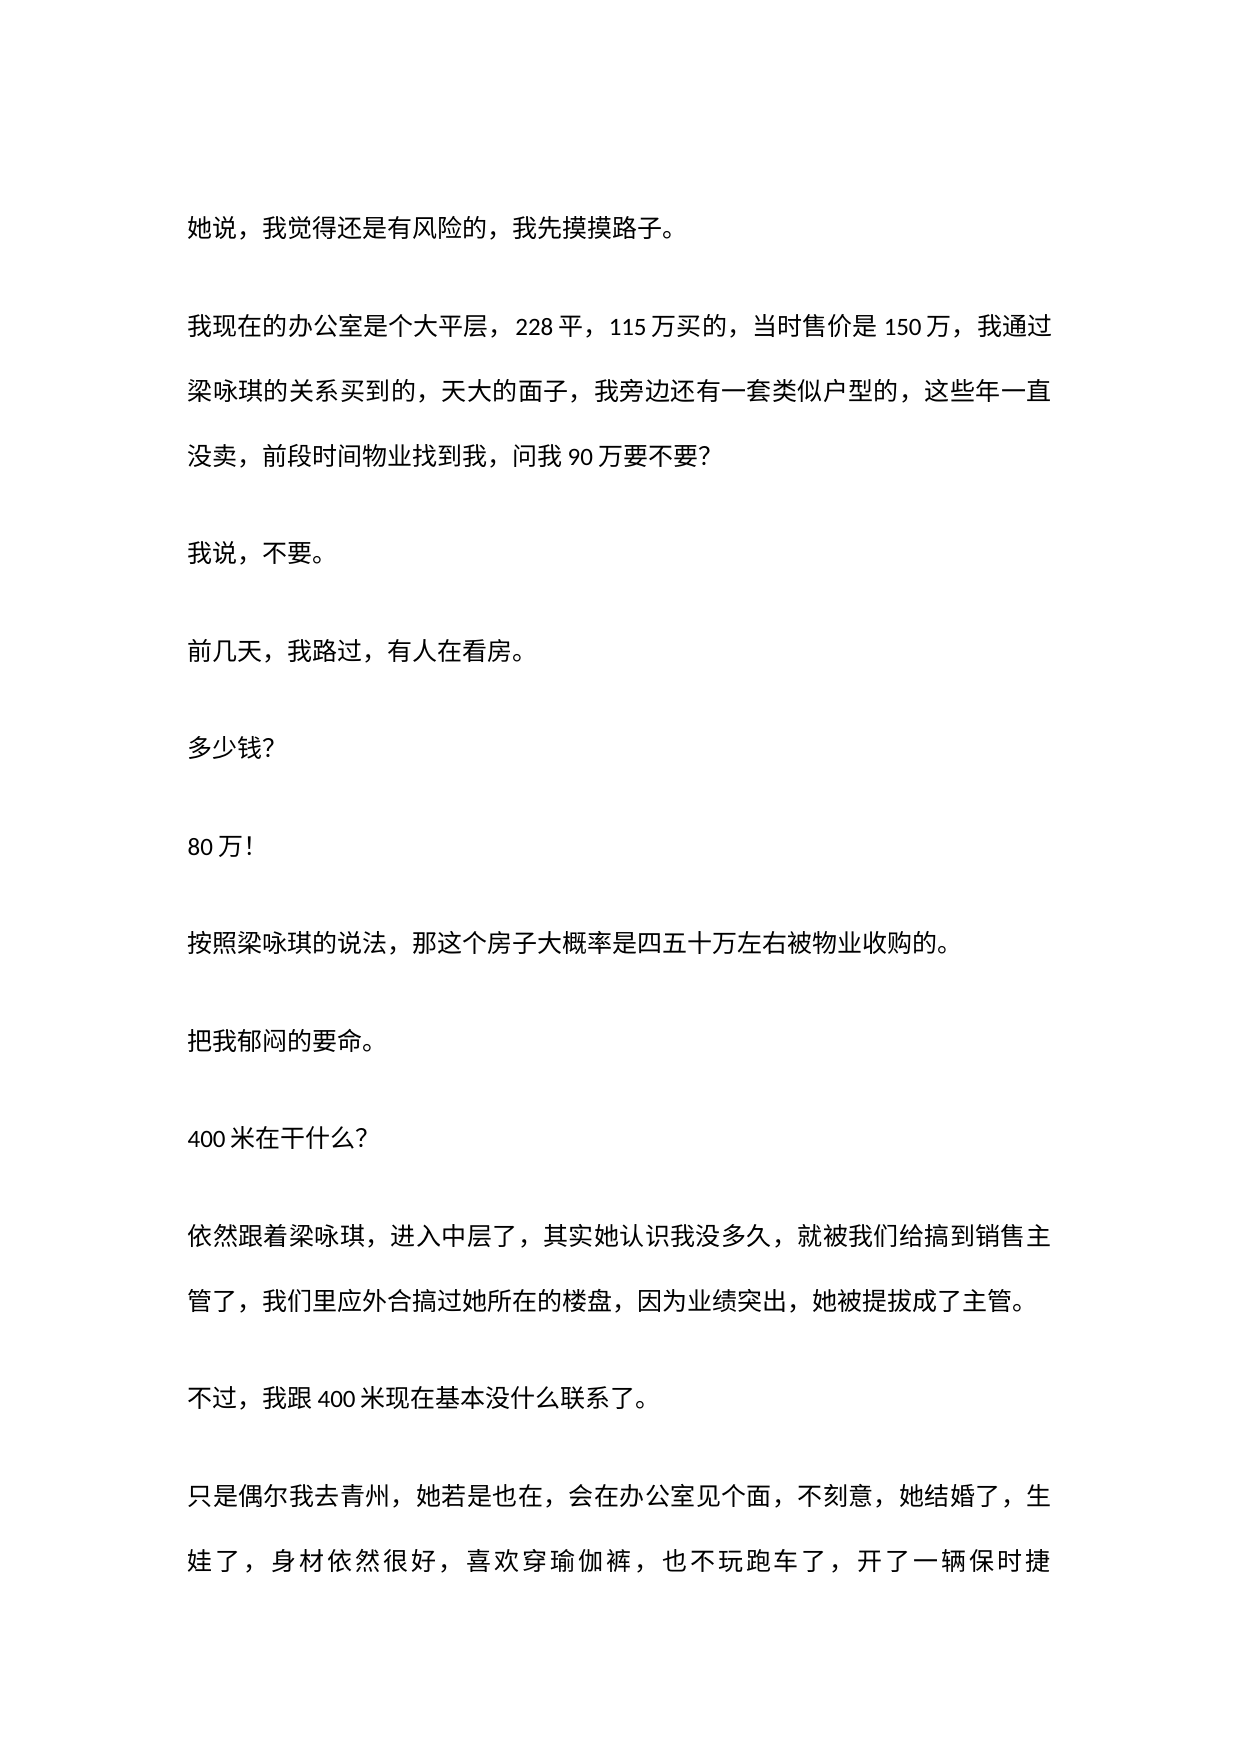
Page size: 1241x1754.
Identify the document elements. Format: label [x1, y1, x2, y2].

text [187, 162, 1053, 1592]
